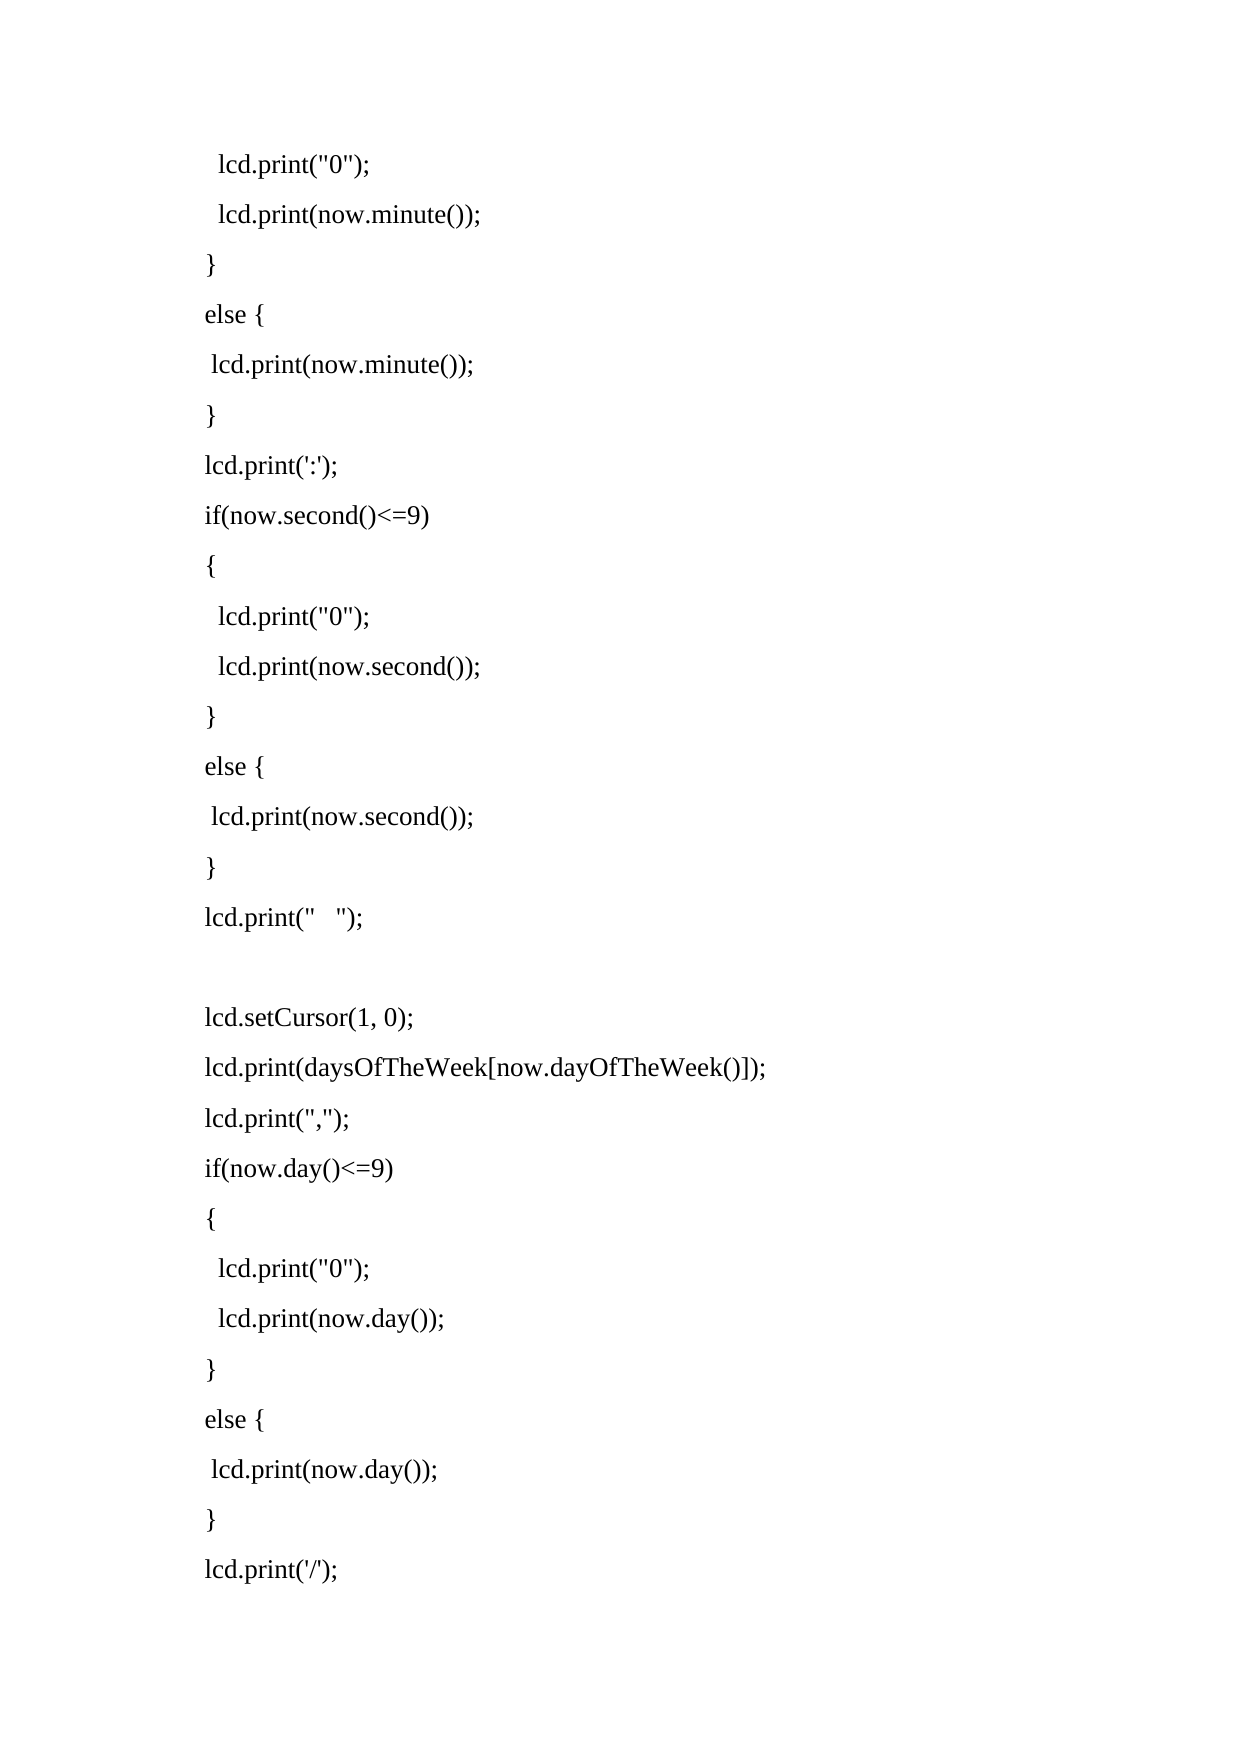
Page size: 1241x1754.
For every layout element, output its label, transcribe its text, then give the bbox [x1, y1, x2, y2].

text lcd.print(now.second()); [177, 800, 1092, 832]
text lcd.print(daysOfTheWeek[now.dayOfTheWeek()]); [177, 1051, 1092, 1083]
text lcd.print(now.second()); [177, 650, 1092, 681]
text lcd.print("0"); [177, 599, 1092, 631]
text { [177, 549, 1092, 581]
text } [177, 1503, 1092, 1534]
text if(now.second()<=9) [177, 499, 1092, 530]
text } [177, 1353, 1092, 1384]
text lcd.print(':'); [177, 449, 1092, 480]
text else { [177, 1403, 1092, 1434]
text { [177, 1202, 1092, 1233]
text } [177, 851, 1092, 882]
text lcd.print('/'); [177, 1553, 1092, 1585]
text lcd.print(now.minute()); [177, 198, 1092, 229]
text lcd.print("0"); [177, 148, 1092, 179]
text else { [177, 750, 1092, 781]
text lcd.print(" "); [177, 901, 1092, 932]
text lcd.setCursor(1, 0); [177, 1001, 1092, 1032]
text lcd.print("0"); [177, 1252, 1092, 1283]
text else { [177, 298, 1092, 329]
text if(now.day()<=9) [177, 1152, 1092, 1183]
text } [177, 248, 1092, 279]
text lcd.print(now.day()); [177, 1453, 1092, 1484]
text } [177, 700, 1092, 731]
text } [177, 399, 1092, 430]
text lcd.print(now.minute()); [177, 348, 1092, 380]
text lcd.print(","); [177, 1102, 1092, 1133]
text lcd.print(now.day()); [177, 1302, 1092, 1334]
